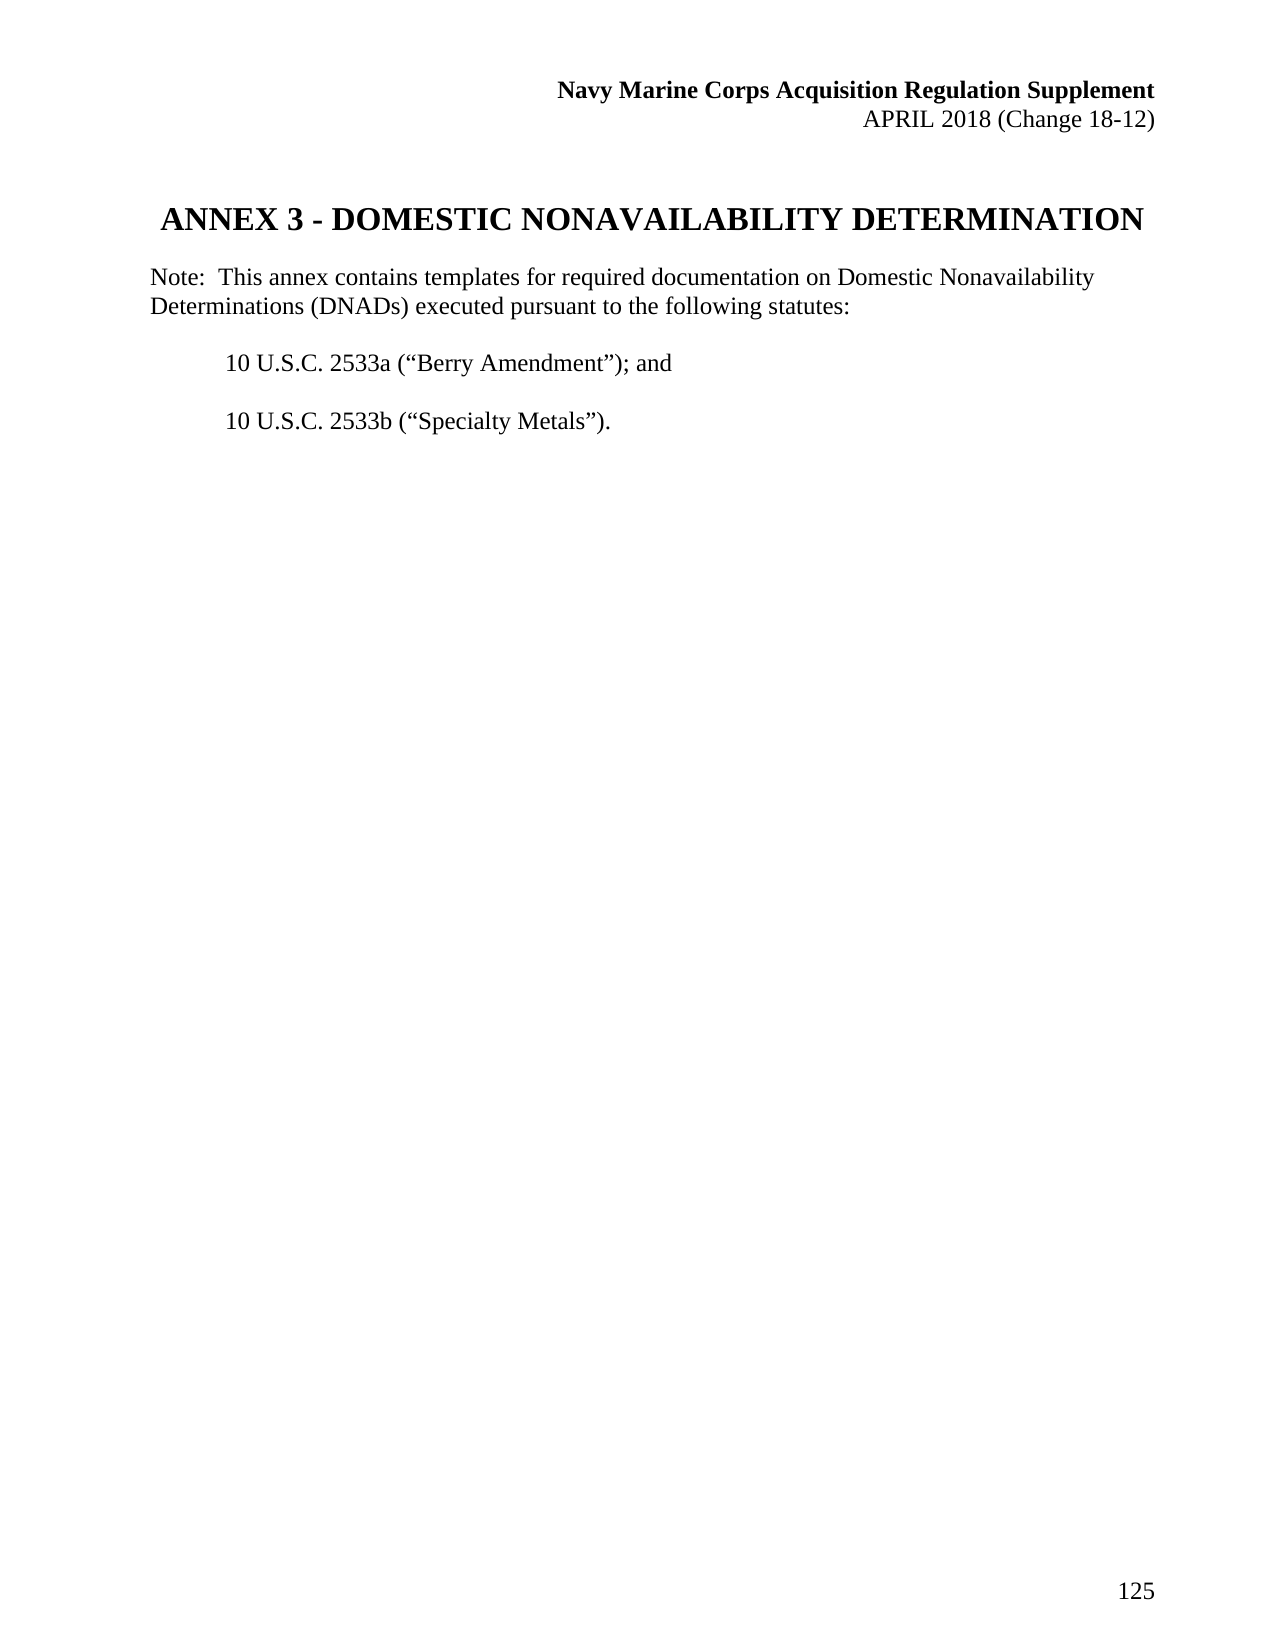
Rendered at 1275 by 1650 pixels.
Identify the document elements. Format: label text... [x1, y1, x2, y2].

text 10 U.S.C. 2533b (“Specialty Metals”). [225, 406, 1155, 434]
subtitle ANNEX 3 - DOMESTIC NONAVAILABILITY DETERMINATION [150, 199, 1155, 237]
text 10 U.S.C. 2533a (“Berry Amendment”); and [225, 348, 1155, 377]
text Note: This annex contains templates for required documentation on Domestic Nonavailability Determinations (DNADs) executed pursuant to the following statutes: [150, 262, 1155, 319]
